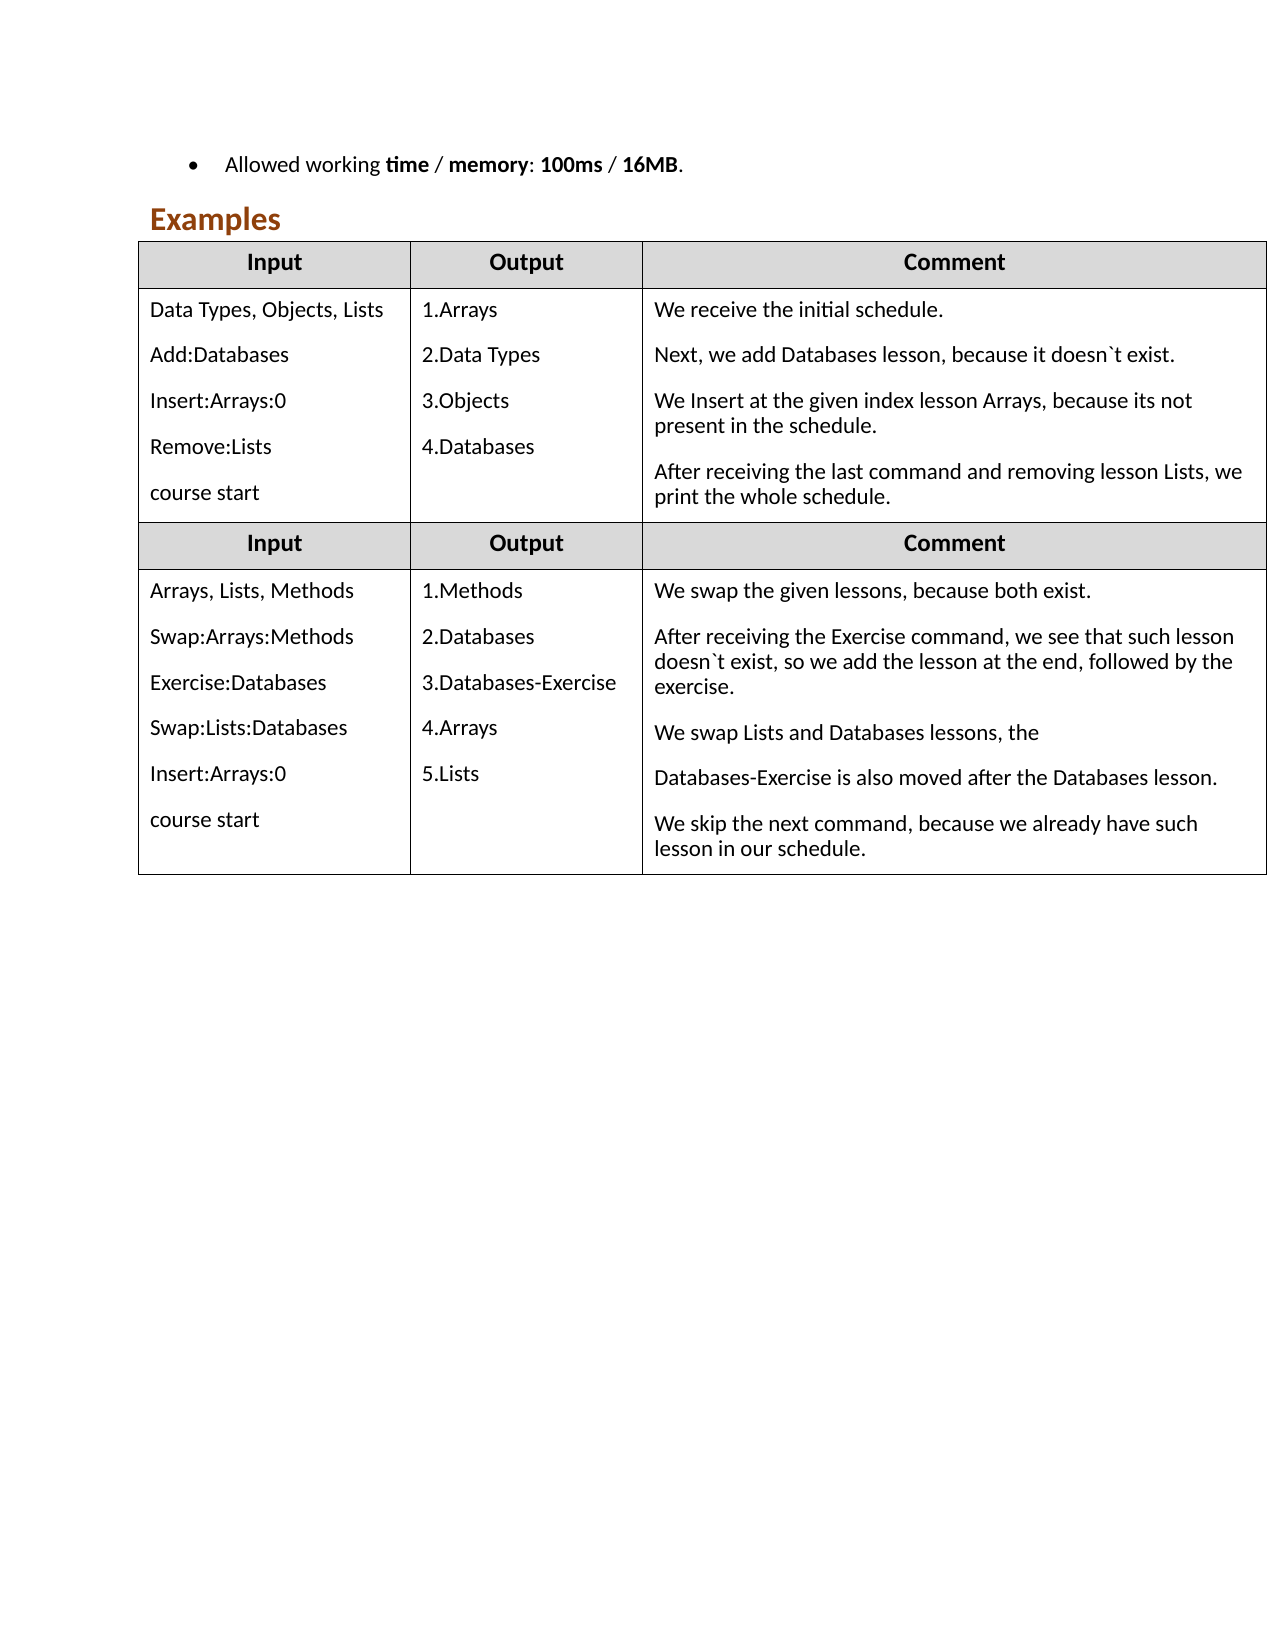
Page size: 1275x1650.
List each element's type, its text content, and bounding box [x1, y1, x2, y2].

table_cell Comment [643, 523, 1266, 569]
table_cell Data Types, Objects, Lists Add:Databases Insert:Arrays:0 Remove:Lists course start [139, 289, 410, 522]
table_header Output [411, 242, 642, 288]
table_cell We swap the given lessons, because both exist. After receiving the Exercise command, we see that such lesson doesn`t exist, so we add the lesson at the end, followed by the exercise. We swap Lists and Databases lessons, the Databases-Exercise is also moved after the Databases lesson. We skip the next command, because we already have such lesson in our schedule. [643, 570, 1266, 874]
table_cell Input [139, 523, 410, 569]
table_header Comment [643, 242, 1266, 288]
table_cell We receive the initial schedule. Next, we add Databases lesson, because it doesn`t exist. We Insert at the given index lesson Arrays, because its not present in the schedule. After receiving the last command and removing lesson Lists, we print the whole schedule. [643, 289, 1266, 522]
list Allowed working time / memory: 100ms / 16MB. [187, 150, 1125, 179]
text Examples [150, 208, 1125, 237]
table_cell Arrays, Lists, Methods Swap:Arrays:Methods Exercise:Databases Swap:Lists:Databases Insert:Arrays:0 course start [139, 570, 410, 874]
table_header Input [139, 242, 410, 288]
table_cell Output [411, 523, 642, 569]
table_cell 1.Methods 2.Databases 3.Databases-Exercise 4.Arrays 5.Lists [411, 570, 642, 874]
table_cell 1.Arrays 2.Data Types 3.Objects 4.Databases [411, 289, 642, 522]
